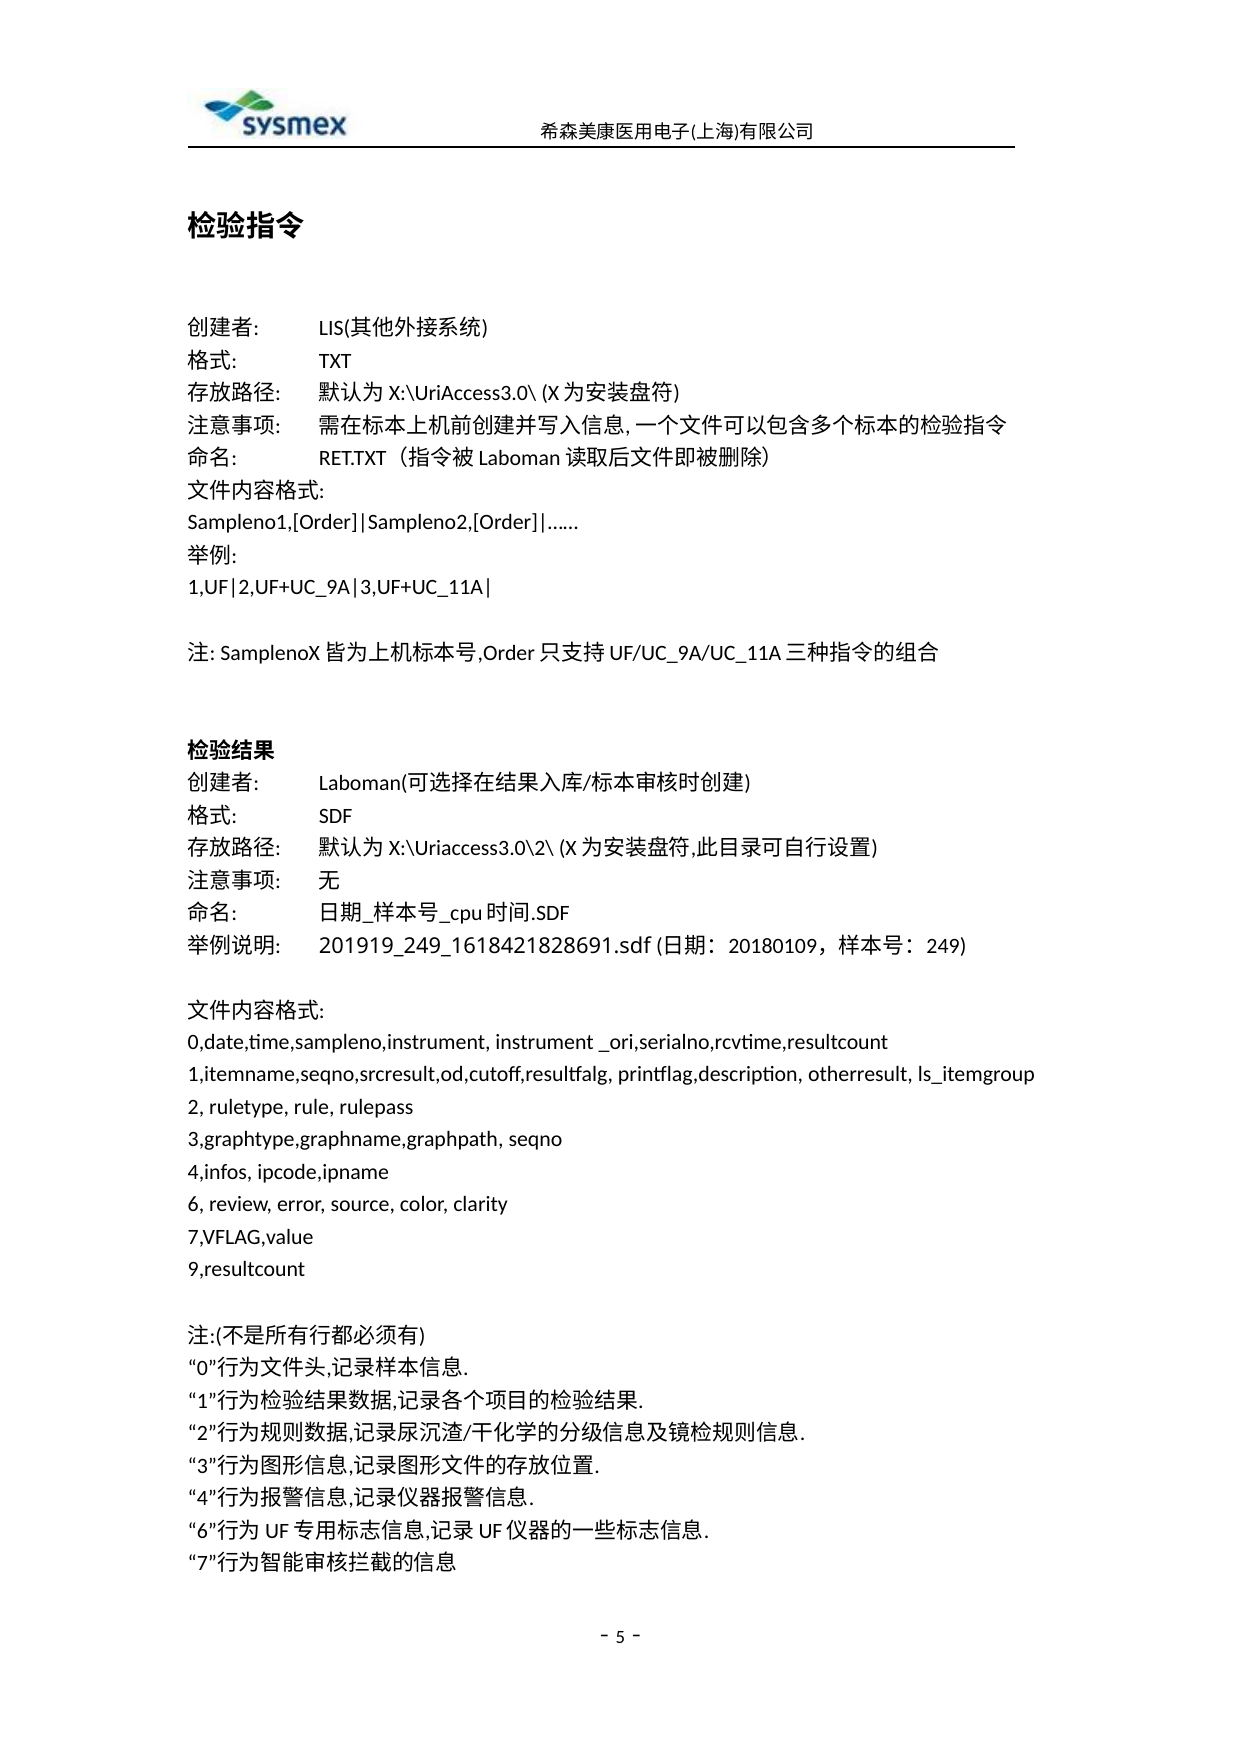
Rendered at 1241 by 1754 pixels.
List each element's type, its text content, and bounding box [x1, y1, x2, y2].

text 创建者: Laboman(可选择在结果入库/标本审核时创建) [187, 765, 1053, 797]
text 举例说明: 201919_249_1618421828691.sdf (日期：20180109，样本号：249) [187, 927, 1053, 960]
text 格式: SDF [187, 797, 1053, 830]
text “6”行为UF专用标志信息,记录UF仪器的一些标志信息. [187, 1512, 1053, 1545]
text 2, ruletype, rule, rulepass [187, 1090, 1053, 1122]
text “4”行为报警信息,记录仪器报警信息. [187, 1480, 1053, 1512]
text 注:(不是所有行都必须有) [187, 1317, 1053, 1350]
text 3,graphtype,graphname,graphpath, seqno [187, 1122, 1053, 1155]
text 存放路径: 默认为X:\Uriaccess3.0\2\ (X为安装盘符,此目录可自行设置) [187, 830, 1053, 862]
text 4,infos, ipcode,ipname [187, 1155, 1053, 1187]
text 9,resultcount [187, 1252, 1053, 1285]
text 命名: 日期_样本号_cpu时间.SDF [187, 895, 1053, 927]
text Sampleno1,[Order]|Sampleno2,[Order]|…… [187, 505, 1053, 537]
text 7,VFLAG,value [187, 1220, 1053, 1252]
text 注意事项: 无 [187, 862, 1053, 895]
text 文件内容格式: [187, 992, 1053, 1025]
text 注意事项: 需在标本上机前创建并写入信息, 一个文件可以包含多个标本的检验指令 [187, 407, 1053, 440]
text 6, review, error, source, color, clarity [187, 1187, 1053, 1220]
text “3”行为图形信息,记录图形文件的存放位置. [187, 1447, 1053, 1480]
text “0”行为文件头,记录样本信息. [187, 1350, 1053, 1382]
text 格式: TXT [187, 342, 1053, 375]
text “7”行为智能审核拦截的信息 [187, 1545, 1053, 1577]
text 1,UF|2,UF+UC_9A|3,UF+UC_11A| [187, 570, 1053, 602]
text 命名: RET.TXT（指令被Laboman读取后文件即被删除） [187, 440, 1053, 472]
text 创建者: LIS(其他外接系统) [187, 310, 1053, 342]
subtitle 检验指令 [187, 191, 1053, 256]
text 文件内容格式: [187, 472, 1053, 505]
picture [187, 88, 376, 139]
text 检验结果 [187, 732, 1053, 765]
text “1”行为检验结果数据,记录各个项目的检验结果. [187, 1382, 1053, 1415]
text 举例: [187, 537, 1053, 570]
text 1,itemname,seqno,srcresult,od,cutoff,resultfalg, printflag,description, otherresult, ls_itemgroup [187, 1057, 1053, 1090]
text 0,date,time,sampleno,instrument, instrument _ori,serialno,rcvtime,resultcount [187, 1025, 1053, 1057]
text “2”行为规则数据,记录尿沉渣/干化学的分级信息及镜检规则信息. [187, 1415, 1053, 1447]
text 存放路径: 默认为X:\UriAccess3.0\ (X为安装盘符) [187, 375, 1053, 407]
text 注: SamplenoX皆为上机标本号,Order只支持UF/UC_9A/UC_11A三种指令的组合 [187, 635, 1053, 667]
